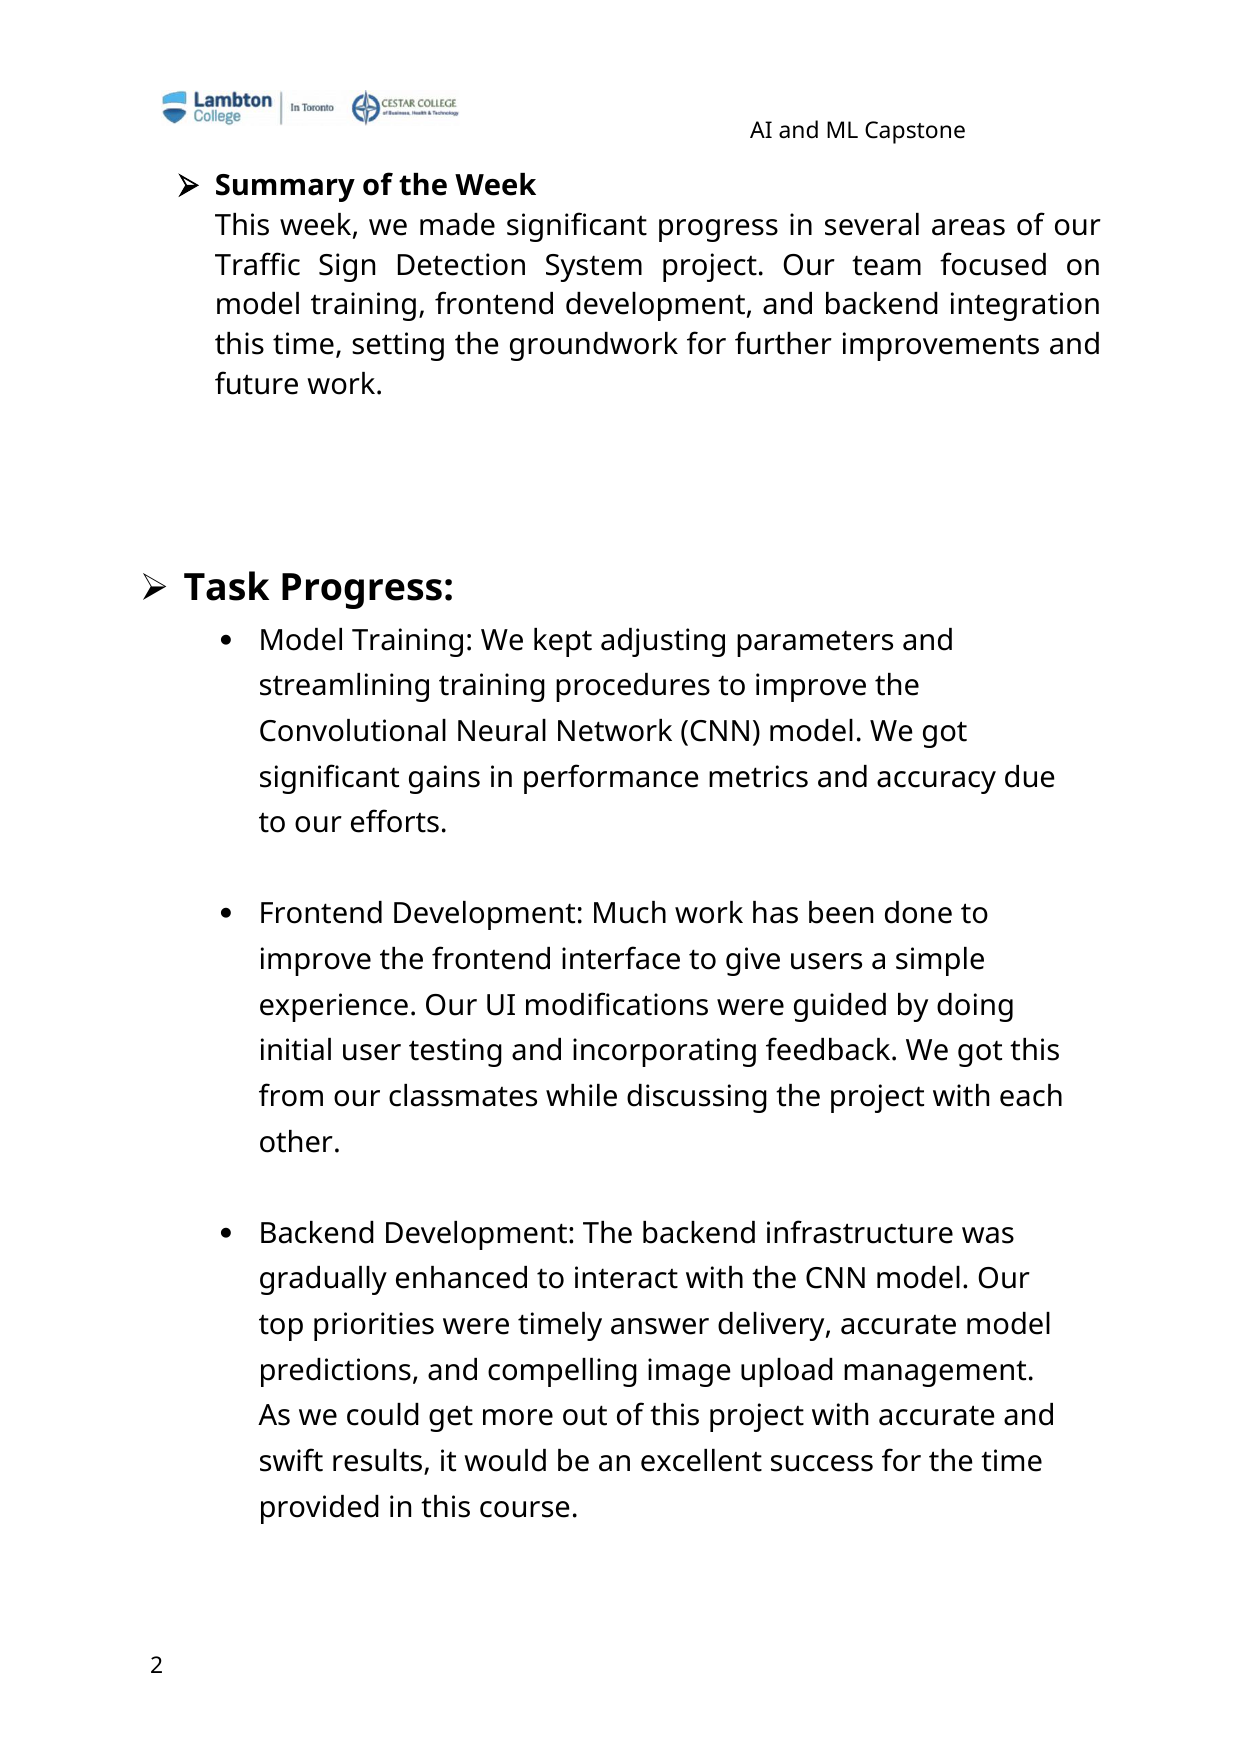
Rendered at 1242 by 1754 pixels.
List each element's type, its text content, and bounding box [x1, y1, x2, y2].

list Frontend Development: Much work has been done to improve the frontend interface to give users a simple experience. Our UI modifications were guided by doing initial user testing and incorporating feedback. We got this from our classmates while discussing the project with each other. [221, 893, 1070, 1161]
list Model Training: We kept adjusting parameters and streamlining training procedures to improve the Convolutional Neural Network (CNN) model. We got significant gains in performance metrics and accuracy due to our efforts. [221, 619, 1070, 841]
list This week, we made significant progress in several areas of our Traffic Sign Detection System project. Our team focused on model training, frontend development, and backend integration this time, setting the groundwork for further improvements and future work. [214, 204, 1102, 403]
list Task Progress: [139, 560, 1070, 611]
list Backend Development: The backend infrastructure was gradually enhanced to interact with the CNN model. Our top priorities were timely answer delivery, accurate model predictions, and compelling image upload management. As we could get more out of this project with accurate and swift results, it would be an excellent success for the time provided in this course. [221, 1212, 1070, 1526]
picture [160, 90, 460, 126]
list Summary of the Week [177, 164, 1102, 204]
